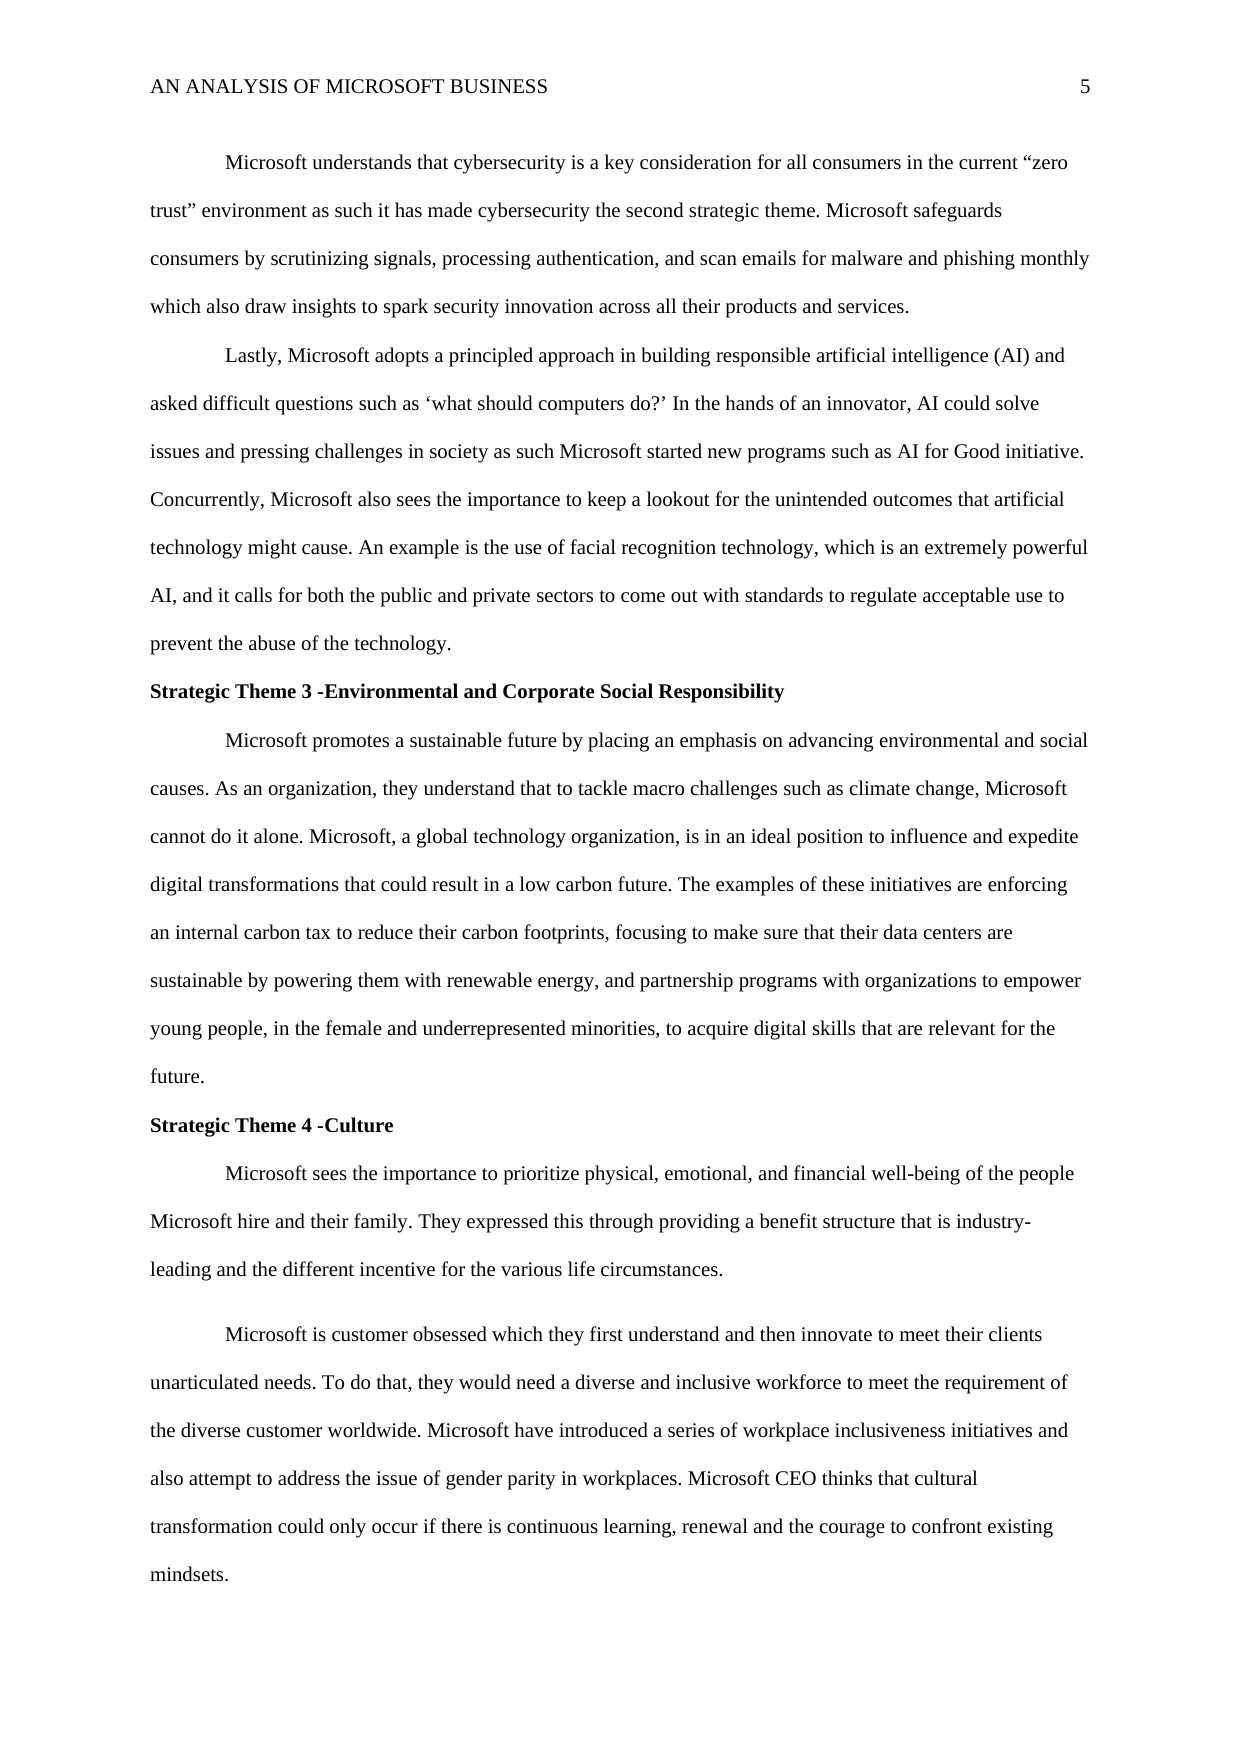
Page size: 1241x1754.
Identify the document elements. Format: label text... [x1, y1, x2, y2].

text Strategic Theme 3 -Environmental and Corporate Social Responsibility [150, 679, 1090, 703]
text Microsoft is customer obsessed which they first understand and then innovate to meet their clients unarticulated needs. To do that, they would need a diverse and inclusive workforce to meet the requirement of the diverse customer worldwide. Microsoft have introduced a series of workplace inclusiveness initiatives and also attempt to address the issue of gender parity in workplaces. Microsoft CEO thinks that cultural transformation could only occur if there is continuous learning, renewal and the courage to confront existing mindsets. [150, 1322, 1090, 1586]
text Strategic Theme 4 -Culture [150, 1112, 1090, 1137]
text Microsoft promotes a sustainable future by placing an emphasis on advancing environmental and social causes. As an organization, they understand that to tackle macro challenges such as climate change, Microsoft cannot do it alone. Microsoft, a global technology organization, is in an ideal position to influence and expedite digital transformations that could result in a low carbon future. The examples of these initiatives are enforcing an internal carbon tax to reduce their carbon footprints, focusing to make sure that their data centers are sustainable by powering them with renewable energy, and partnership programs with organizations to empower young people, in the female and underrepresented minorities, to acquire digital skills that are relevant for the future. [150, 727, 1090, 1088]
text Microsoft understands that cybersecurity is a key consideration for all consumers in the current “zero trust” environment as such it has made cybersecurity the second strategic theme. Microsoft safeguards consumers by scrutinizing signals, processing authentication, and scan emails for malware and phishing monthly which also draw insights to spark security innovation across all their products and services. [150, 150, 1090, 318]
text Lastly, Microsoft adopts a principled approach in building responsible artificial intelligence (AI) and asked difficult questions such as ‘what should computers do?’ In the hands of an innovator, AI could solve issues and pressing challenges in society as such Microsoft started new programs such as AI for Good initiative. Concurrently, Microsoft also sees the importance to keep a lookout for the unintended outcomes that artificial technology might cause. An example is the use of facial recognition technology, which is an extremely powerful AI, and it calls for both the public and private sectors to come out with standards to regulate acceptable use to prevent the abuse of the technology. [150, 342, 1090, 655]
text Microsoft sees the importance to prioritize physical, emotional, and financial well-being of the people Microsoft hire and their family. They expressed this through providing a benefit structure that is industry-leading and the different incentive for the various life circumstances. [150, 1161, 1090, 1281]
